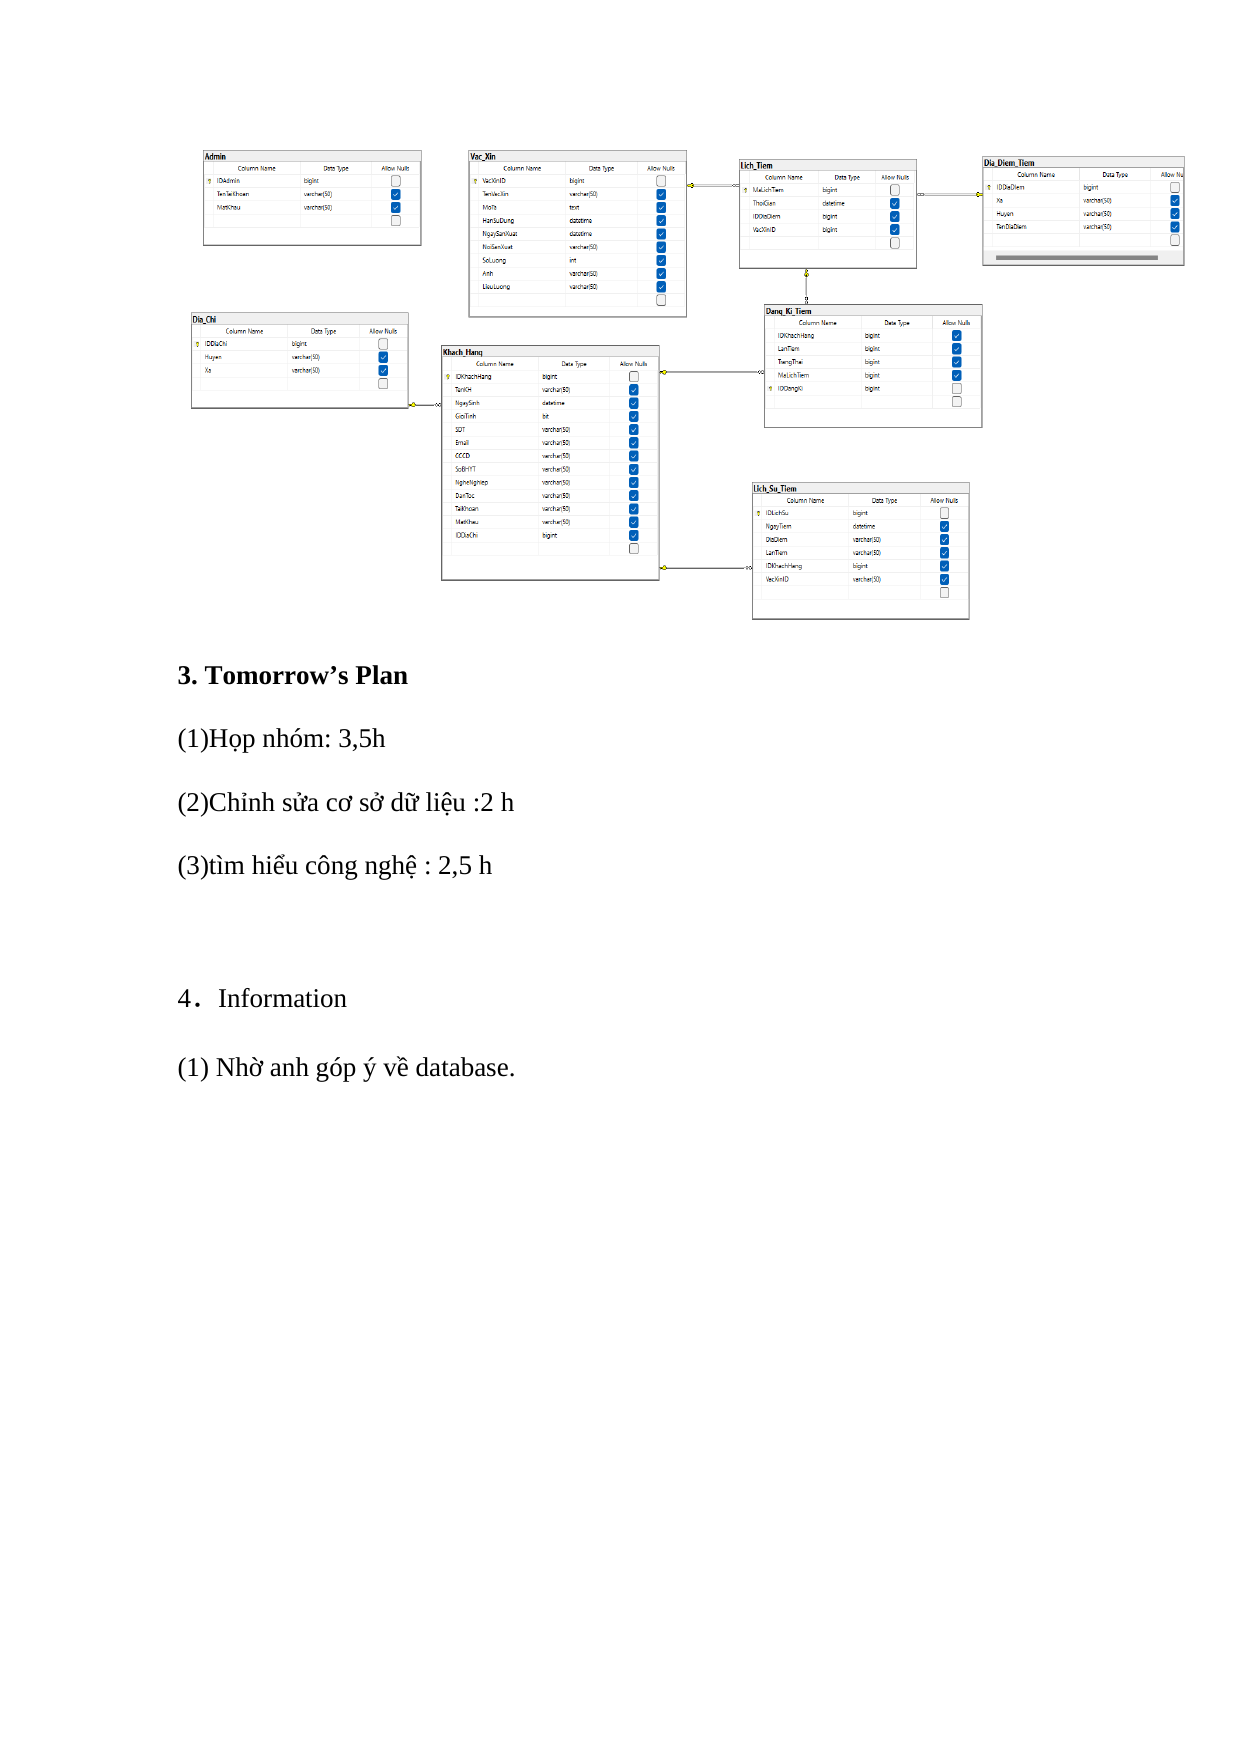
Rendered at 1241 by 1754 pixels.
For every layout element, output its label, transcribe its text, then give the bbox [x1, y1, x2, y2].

text (1)Họp nhóm: 3,5h [177, 722, 1122, 753]
text 3. Tomorrow’s Plan [177, 659, 1122, 690]
text 4．Information [177, 976, 1122, 1015]
text (1) Nhờ anh góp ý về database. [177, 1051, 1122, 1082]
picture [177, 118, 1193, 627]
text (3)tìm hiểu công nghệ : 2,5 h [177, 849, 1122, 880]
text (2)Chỉnh sửa cơ sở dữ liệu :2 h [177, 786, 1122, 817]
